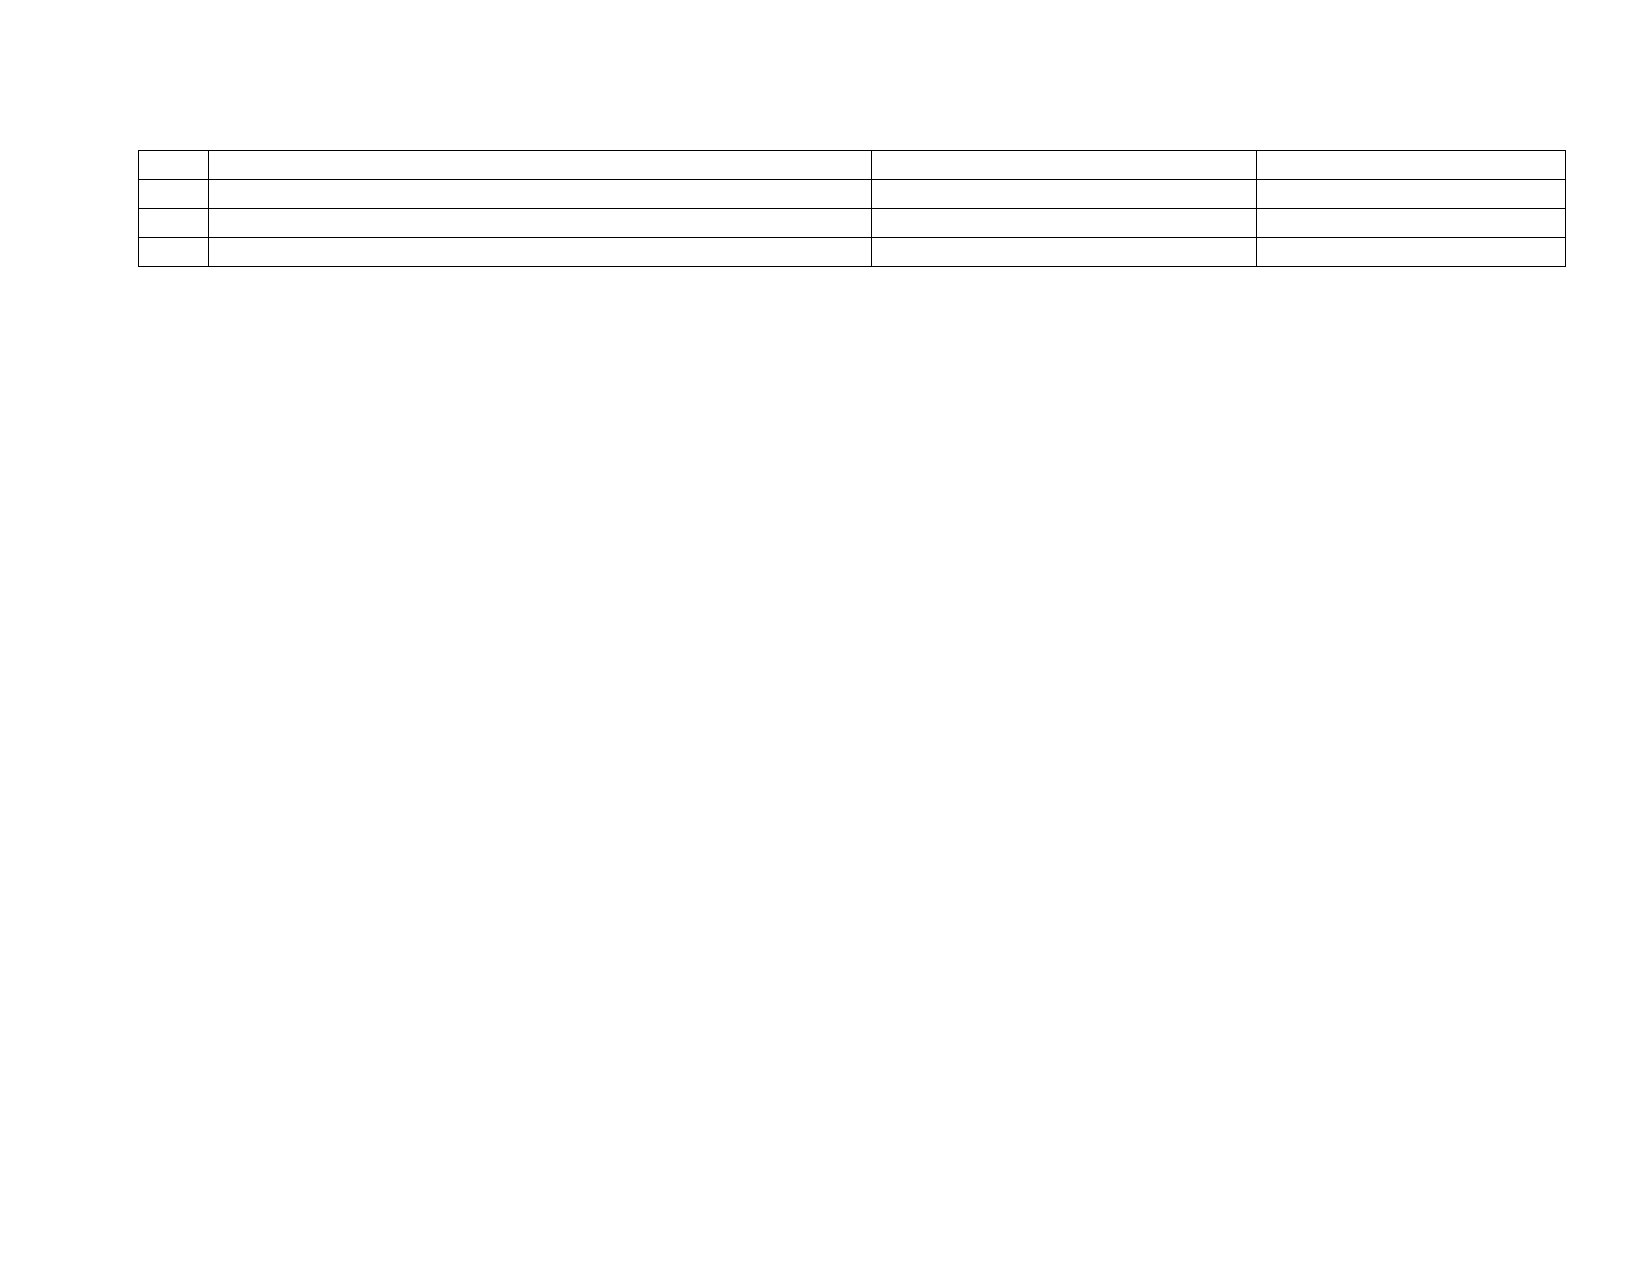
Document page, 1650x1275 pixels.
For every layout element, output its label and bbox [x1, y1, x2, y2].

table_cell [209, 151, 871, 179]
table_cell [139, 151, 208, 179]
table_cell [209, 180, 871, 208]
table_cell [1257, 180, 1565, 208]
table_cell [872, 180, 1256, 208]
table_cell [139, 238, 208, 266]
table_cell [872, 209, 1256, 237]
table_cell [209, 238, 871, 266]
table_cell [209, 209, 871, 237]
table_cell [1257, 238, 1565, 266]
table_cell [139, 180, 208, 208]
table_cell [1257, 151, 1565, 179]
table_cell [1257, 209, 1565, 237]
table_cell [872, 151, 1256, 179]
table_cell [139, 209, 208, 237]
table_cell [872, 238, 1256, 266]
